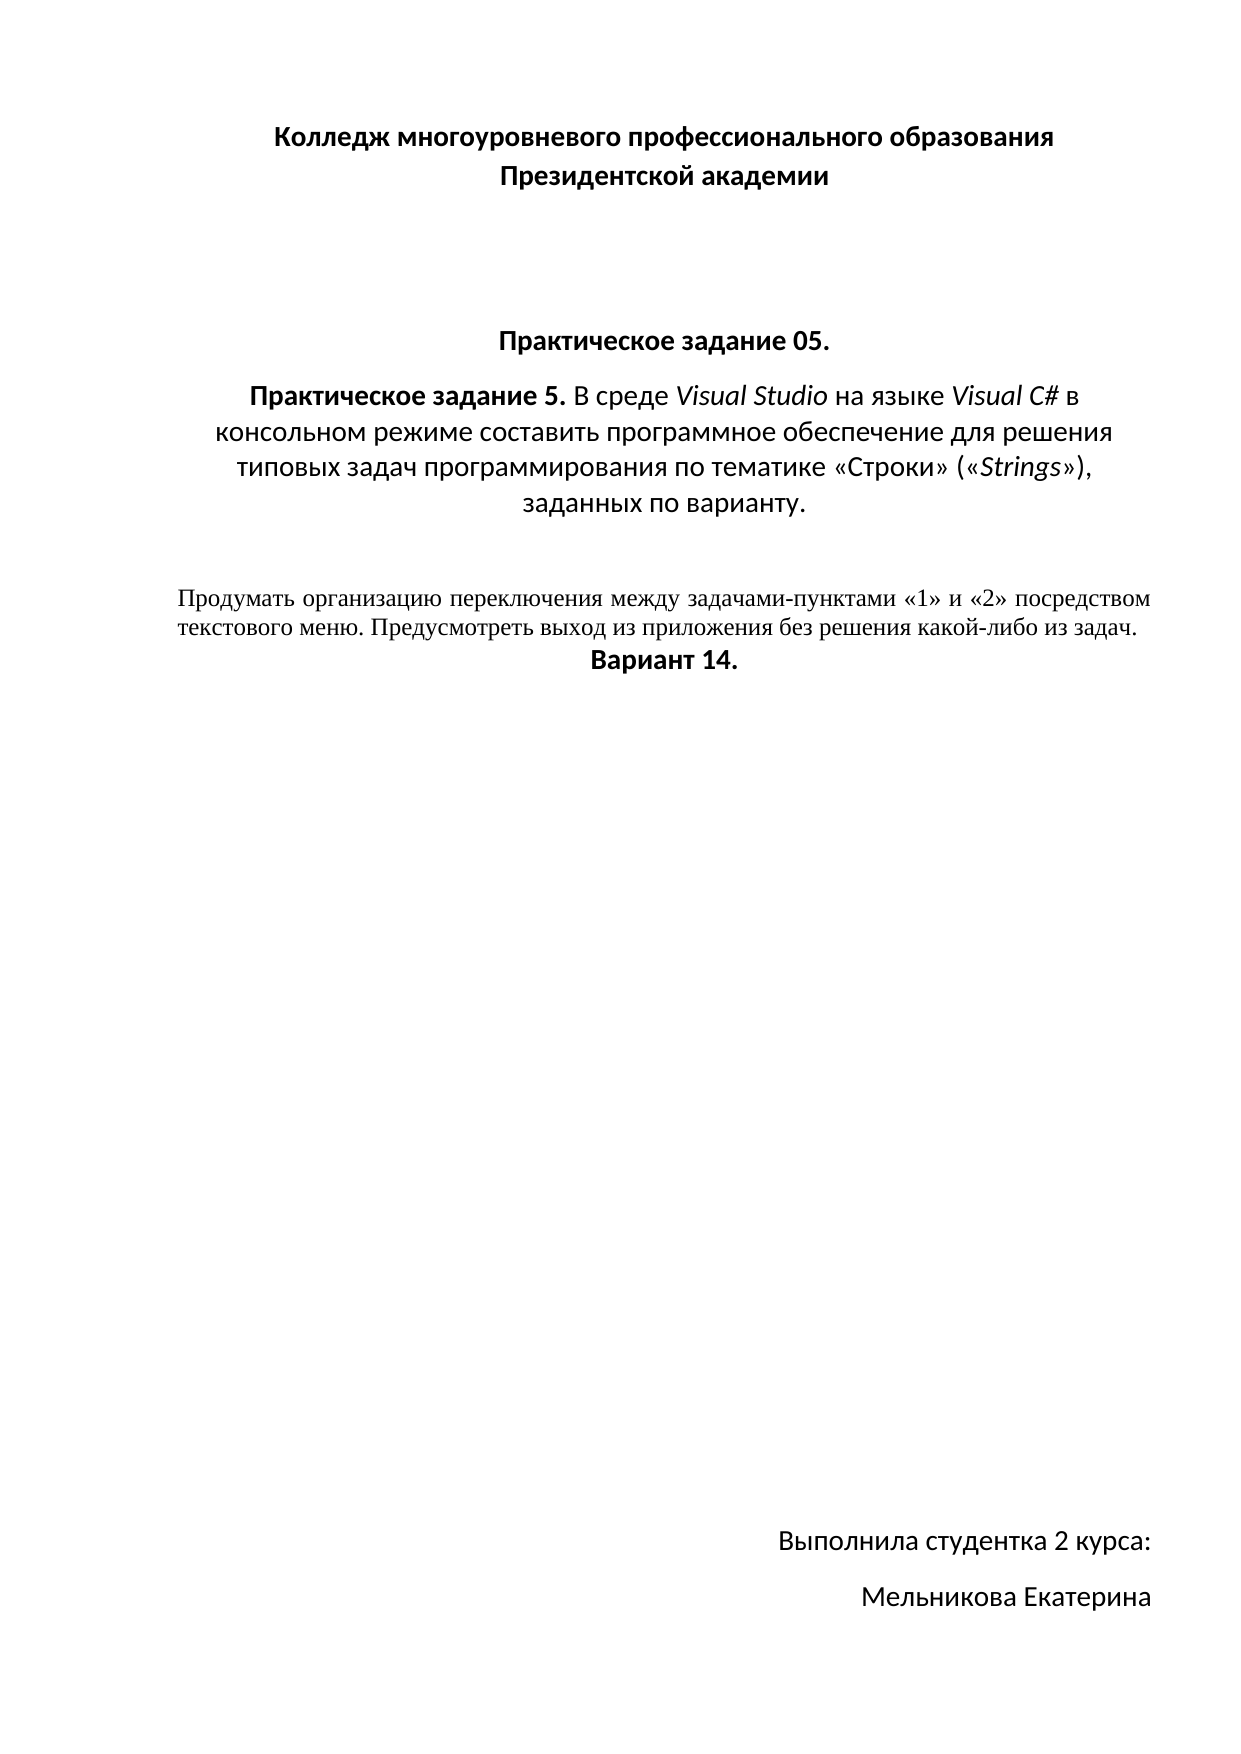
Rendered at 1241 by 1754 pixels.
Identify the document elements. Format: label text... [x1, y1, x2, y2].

text Вариант 14. [177, 641, 1152, 676]
text Колледж многоуровневого профессионального образования Президентской академии [177, 118, 1152, 192]
text Мельникова Екатерина [177, 1578, 1152, 1613]
text Практическое задание 5. В среде Visual Studio на языке Visual C# в консольном режиме составить программное обеспечение для решения типовых задач программирования по тематике «Строки» («Strings»), заданных по варианту. [177, 377, 523, 519]
text Практическое задание 05. [177, 322, 1152, 357]
title Продумать организацию переключения между задачами-пунктами «1» и «2» посредством текстового меню. Предусмотреть выход из приложения без решения какой-либо из задач. [177, 583, 1152, 641]
text Выполнила студентка 2 курса: [177, 1522, 1152, 1558]
text Практическое задание 5. В среде Visual Studio на языке Visual C# в консольном режиме составить программное обеспечение для решения типовых задач программирования по тематике «Строки» («Strings»), заданных по варианту. [806, 377, 1152, 519]
